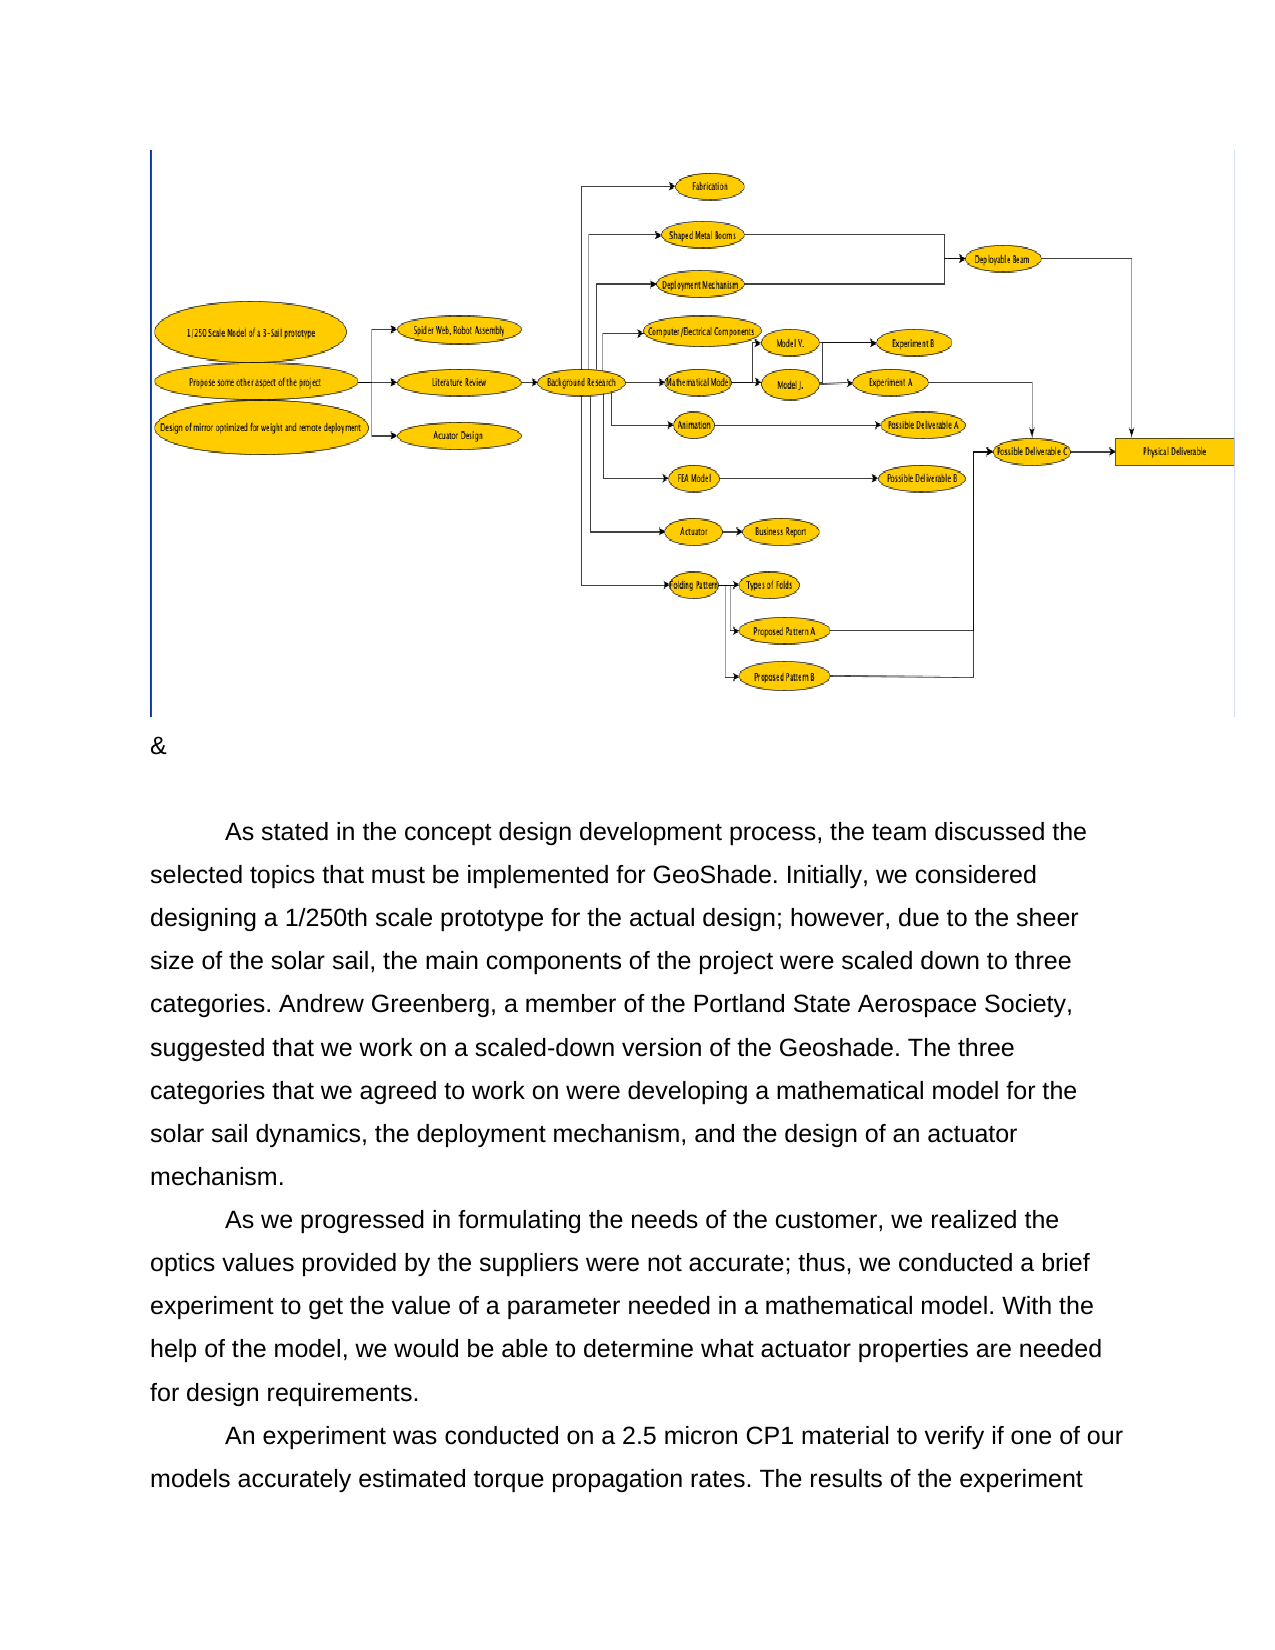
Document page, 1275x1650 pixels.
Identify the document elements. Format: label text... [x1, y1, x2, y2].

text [150, 1421, 1125, 1493]
text As we progressed in formulating the needs of the customer, we realized the optics values provided by the suppliers were not accurate; thus, we conducted a brief experiment to get the value of a parameter needed in a mathematical model. With the help of the model, we would be able to determine what actuator properties are needed for design requirements. [150, 1205, 1125, 1406]
text & [150, 717, 1125, 759]
picture [150, 150, 1235, 717]
text As stated in the concept design development process, the team discussed the selected topics that must be implemented for GeoShade. Initially, we considered designing a 1/250th scale prototype for the actual design; however, due to the sheer size of the solar sail, the main components of the project were scaled down to three categories. Andrew Greenberg, a member of the Portland State Aerospace Society, suggested that we work on a scaled-down version of the Geoshade. The three categories that we agreed to work on were developing a mathematical model for the solar sail dynamics, the deployment mechanism, and the design of an actuator mechanism. [150, 817, 1125, 1191]
